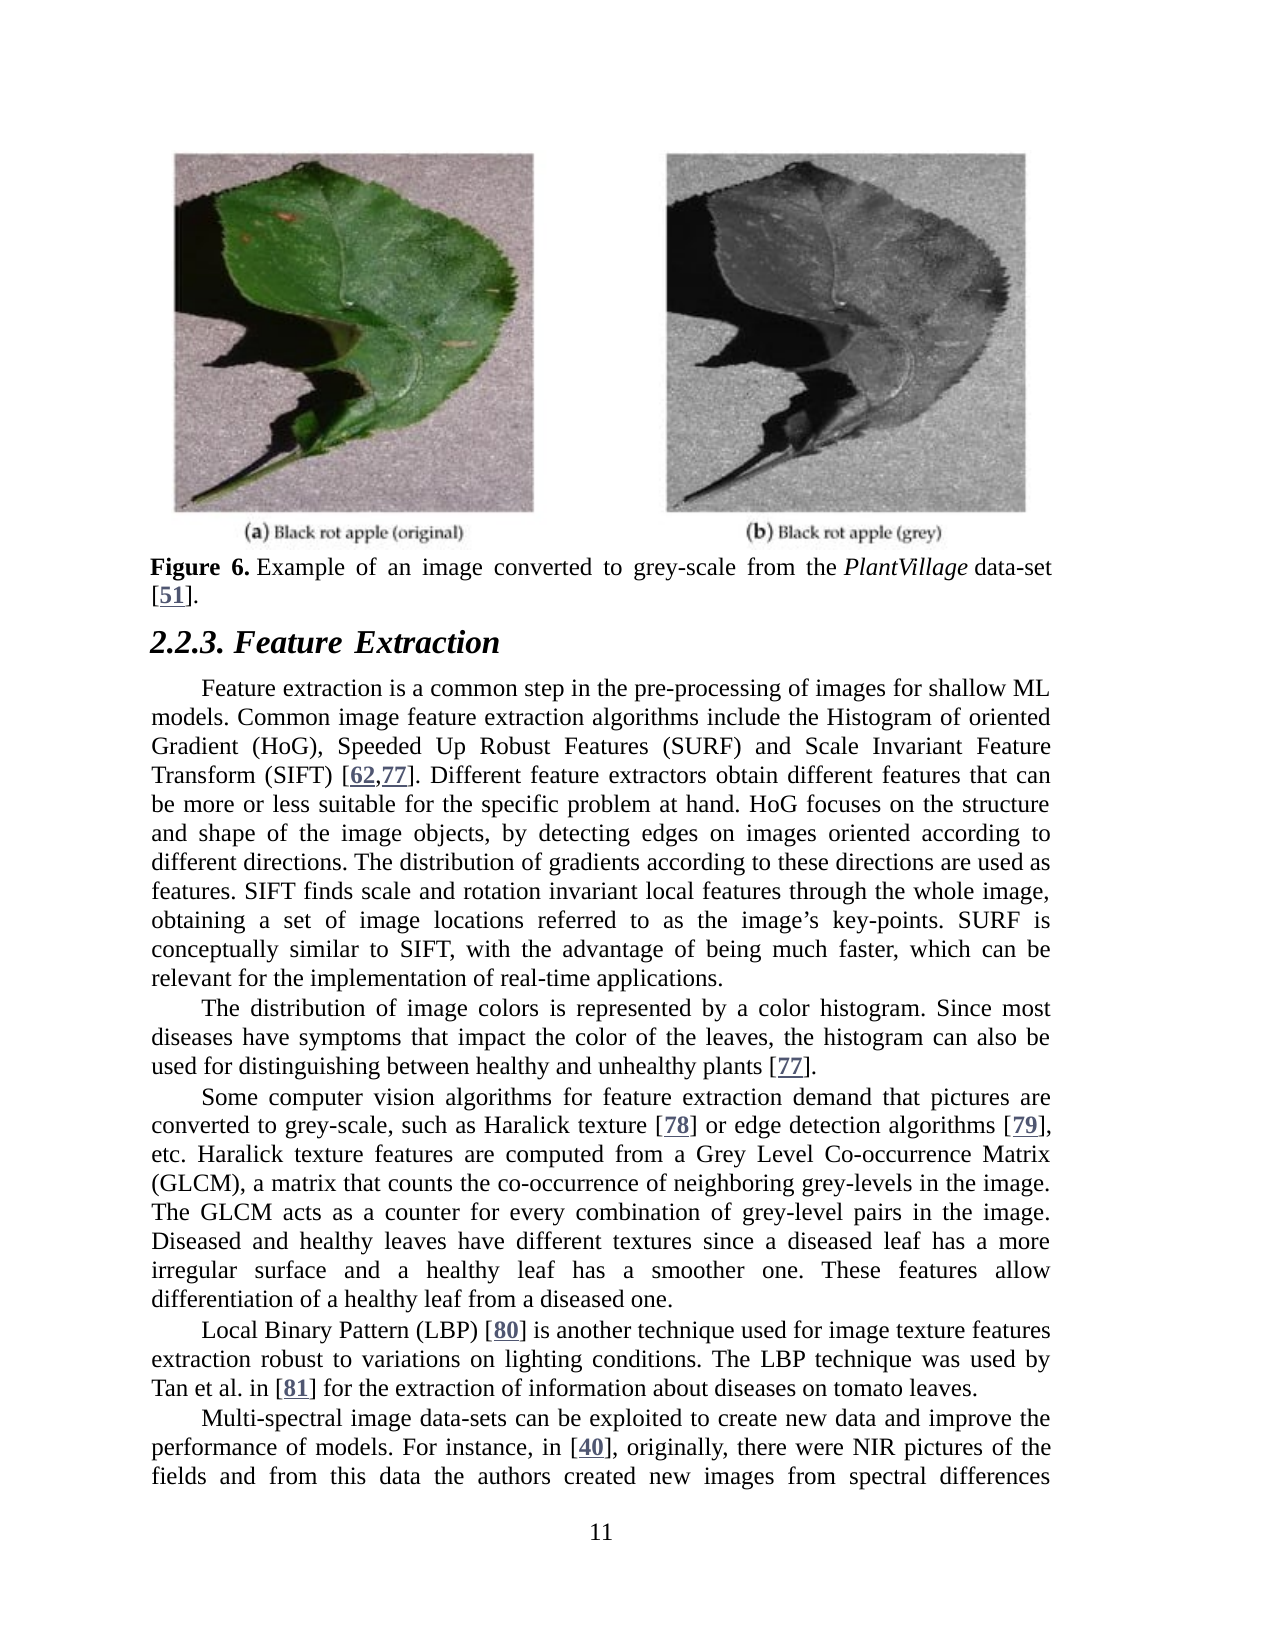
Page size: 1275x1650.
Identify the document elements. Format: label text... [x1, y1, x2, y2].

text Feature extraction is a common step in the pre-processing of images for shallow ML models. Common image feature extraction algorithms include the Histogram of oriented Gradient (HoG), Speeded Up Robust Features (SURF) and Scale Invariant Feature Transform (SIFT) [62,77]. Different feature extractors obtain different features that can be more or less suitable for the specific problem at hand. HoG focuses on the structure and shape of the image objects, by detecting edges on images oriented according to different directions. The distribution of gradients according to these directions are used as features. SIFT finds scale and rotation invariant local features through the whole image, obtaining a set of image locations referred to as the image’s key-points. SURF is conceptually similar to SIFT, with the advantage of being much faster, which can be relevant for the implementation of real-time applications. [151, 673, 1052, 992]
text Some computer vision algorithms for feature extraction demand that pictures are converted to grey-scale, such as Haralick texture [78] or edge detection algorithms [79], etc. Haralick texture features are computed from a Grey Level Co-occurrence Matrix (GLCM), a matrix that counts the co-occurrence of neighboring grey-levels in the image. The GLCM acts as a counter for every combination of grey-level pairs in the image. Diseased and healthy leaves have different textures since a diseased leaf has a more irregular surface and a healthy leaf has a smoother one. These features allow differentiation of a healthy leaf from a diseased one. [151, 1082, 1052, 1313]
text Figure 6. Example of an image converted to grey-scale from the PlantVillage data-set [51]. [150, 552, 1052, 609]
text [151, 1403, 1052, 1490]
text Local Binary Pattern (LBP) [80] is another technique used for image texture features extraction robust to variations on lighting conditions. The LBP technique was used by Tan et al. in [81] for the extraction of information about diseases on tomato leaves. [151, 1315, 1052, 1401]
text The distribution of image colors is represented by a color histogram. Since most diseases have symptoms that impact the color of the leaves, the histogram can also be used for distinguishing between healthy and unhealthy plants [77]. [151, 993, 1052, 1080]
subtitle 2.2.3. Feature Extraction [150, 622, 1052, 660]
picture [171, 150, 1032, 550]
